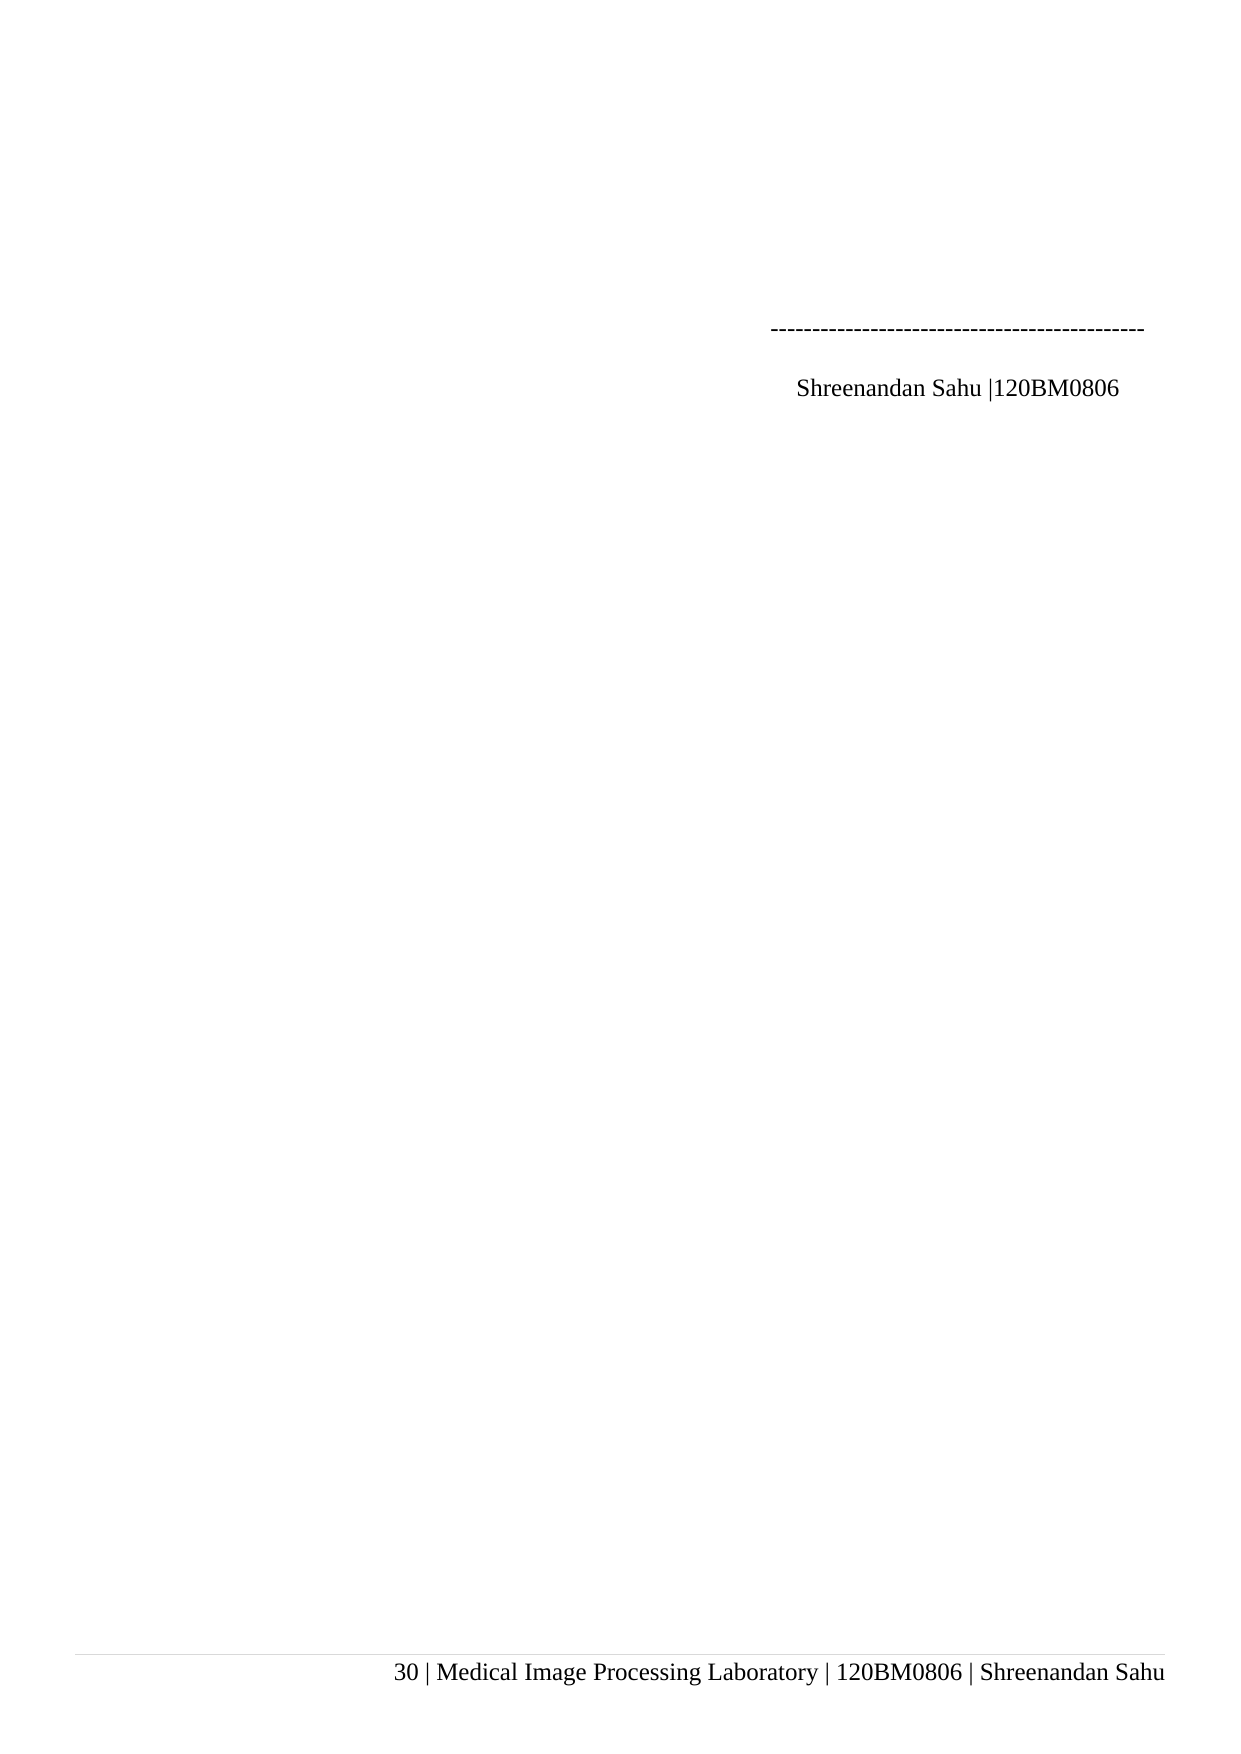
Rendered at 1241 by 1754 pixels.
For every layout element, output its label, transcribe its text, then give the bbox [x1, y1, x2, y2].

text --------------------------------------------- [750, 313, 1165, 342]
text Shreenandan Sahu |120BM0806 [750, 373, 1165, 402]
